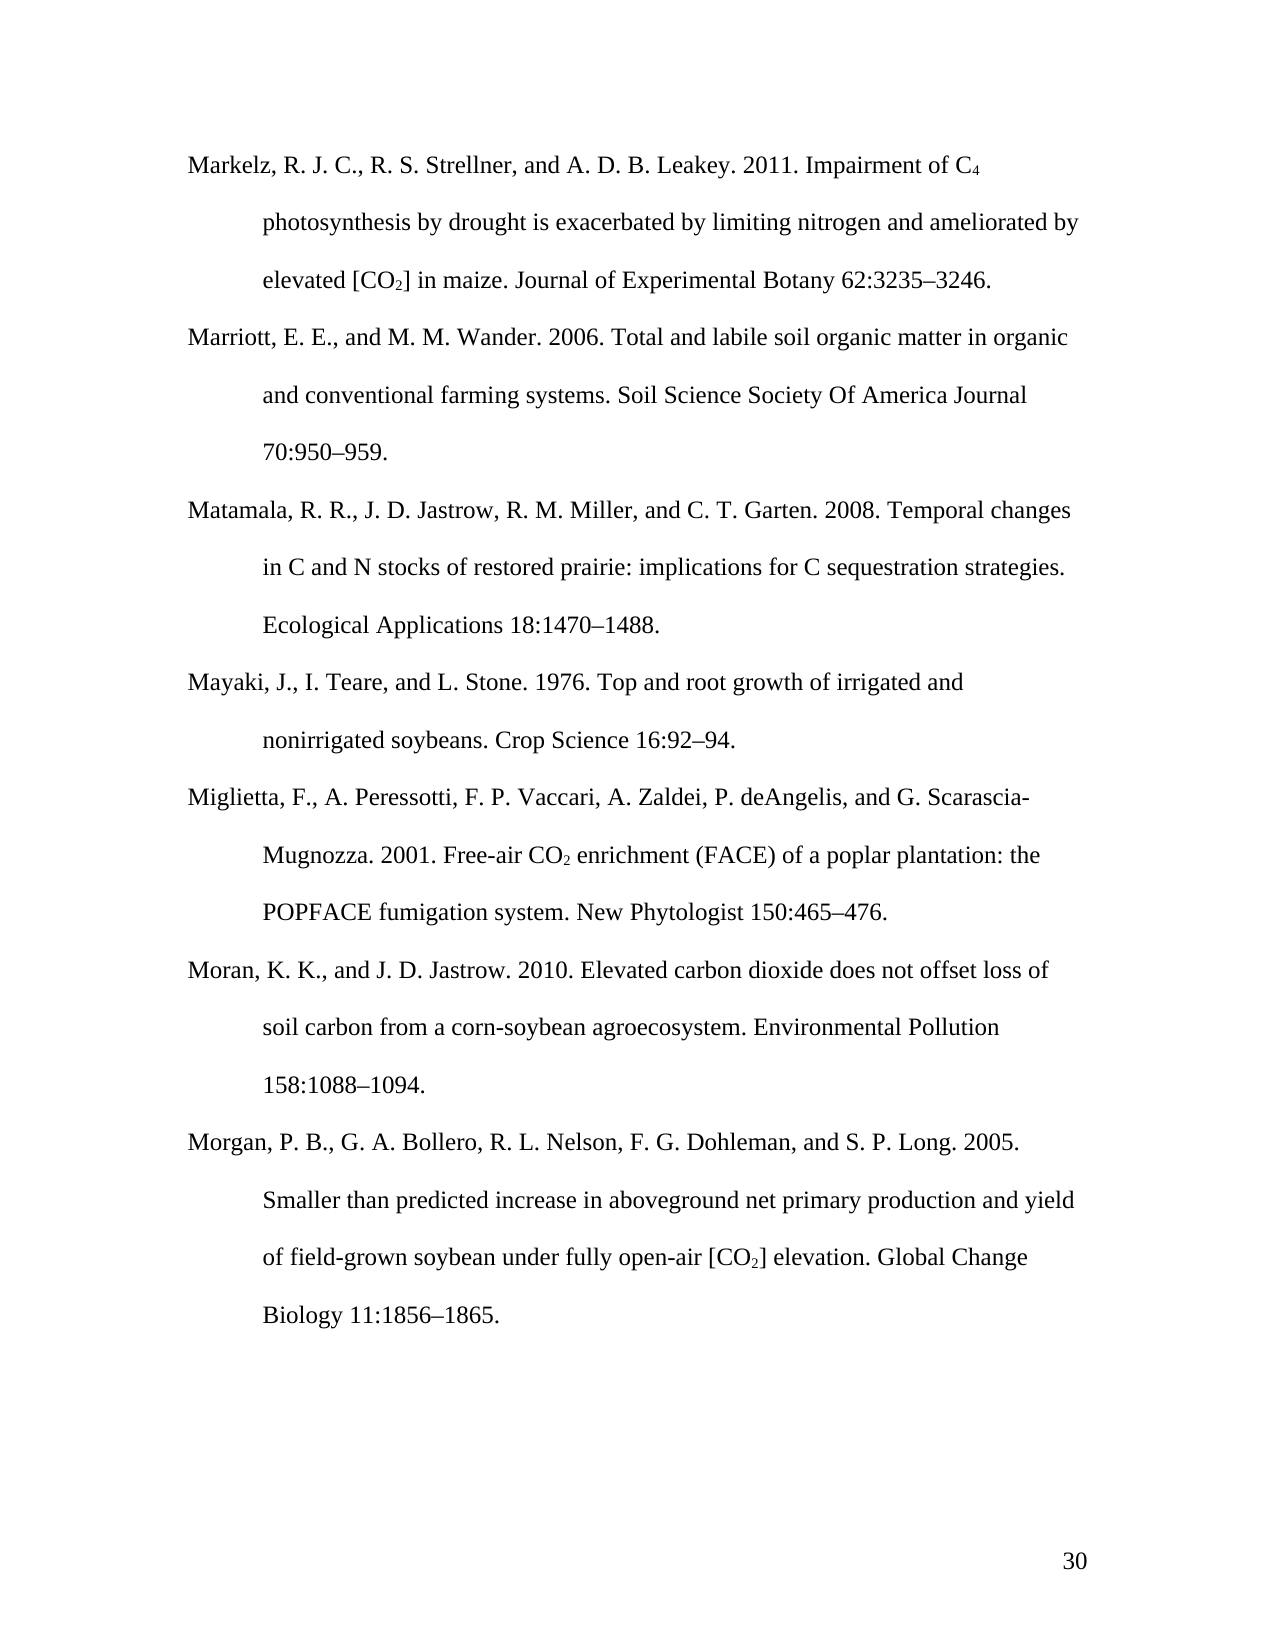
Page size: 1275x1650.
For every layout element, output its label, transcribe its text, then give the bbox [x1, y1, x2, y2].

text Morgan, P. B., G. A. Bollero, R. L. Nelson, F. G. Dohleman, and S. P. Long. 2005. Smaller than predicted increase in aboveground net primary production and yield of field-grown soybean under fully open-air [CO2] elevation. Global Change Biology 11:1856–1865. [187, 1127, 1087, 1329]
text Matamala, R. R., J. D. Jastrow, R. M. Miller, and C. T. Garten. 2008. Temporal changes in C and N stocks of restored prairie: implications for C sequestration strategies. Ecological Applications 18:1470–1488. [187, 495, 1087, 639]
text Marriott, E. E., and M. M. Wander. 2006. Total and labile soil organic matter in organic and conventional farming systems. Soil Science Society Of America Journal 70:950–959. [187, 322, 1087, 466]
text Moran, K. K., and J. D. Jastrow. 2010. Elevated carbon dioxide does not offset loss of soil carbon from a corn-soybean agroecosystem. Environmental Pollution 158:1088–1094. [187, 955, 1087, 1099]
text Mayaki, J., I. Teare, and L. Stone. 1976. Top and root growth of irrigated and nonirrigated soybeans. Crop Science 16:92–94. [187, 667, 1087, 754]
text Markelz, R. J. C., R. S. Strellner, and A. D. B. Leakey. 2011. Impairment of C4 photosynthesis by drought is exacerbated by limiting nitrogen and ameliorated by elevated [CO2] in maize. Journal of Experimental Botany 62:3235–3246. [187, 150, 1087, 294]
text Miglietta, F., A. Peressotti, F. P. Vaccari, A. Zaldei, P. deAngelis, and G. Scarascia-Mugnozza. 2001. Free-air CO2 enrichment (FACE) of a poplar plantation: the POPFACE fumigation system. New Phytologist 150:465–476. [187, 782, 1087, 926]
